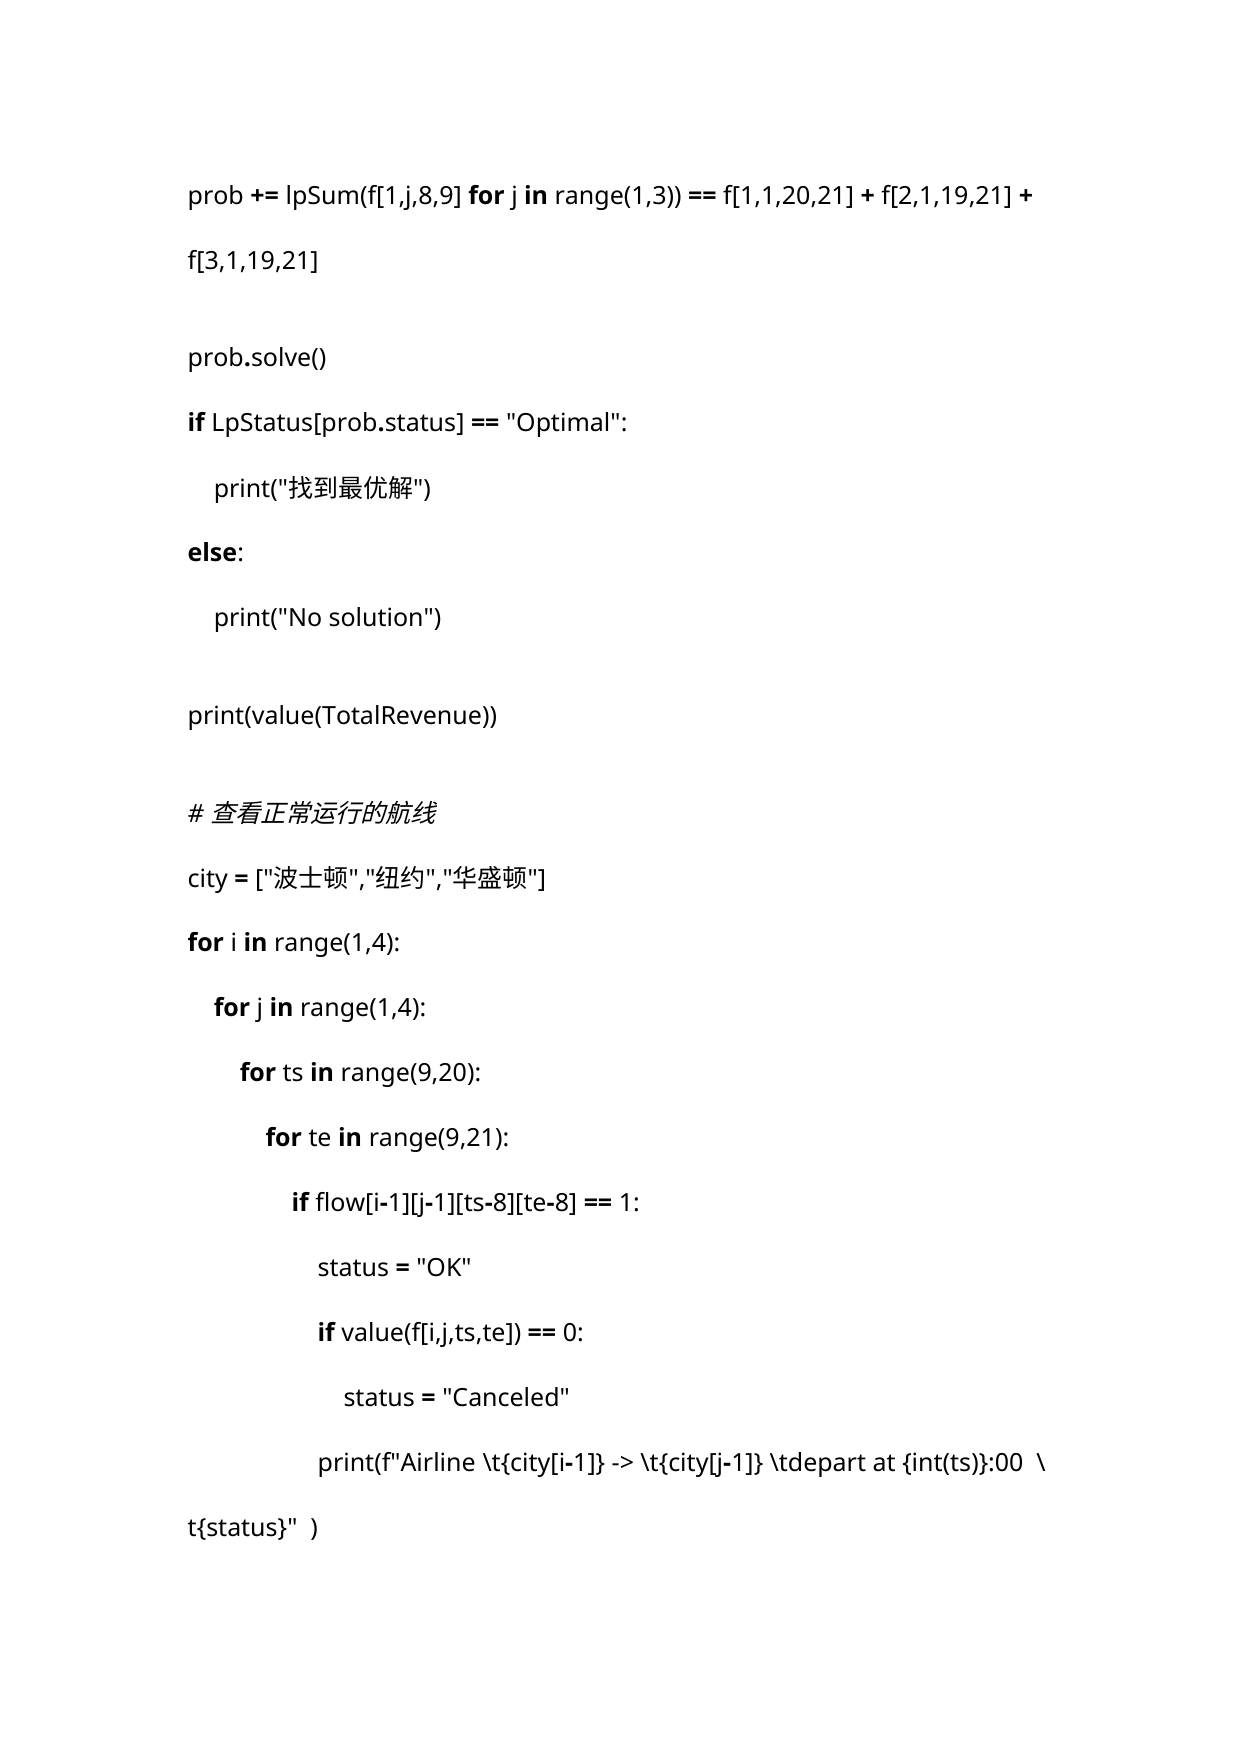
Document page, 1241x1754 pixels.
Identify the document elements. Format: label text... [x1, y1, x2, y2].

text print("No solution") [187, 584, 1053, 649]
text for j in range(1,4): [187, 974, 1053, 1039]
text for te in range(9,21): [187, 1104, 1053, 1169]
text # 查看正常运行的航线 [187, 779, 1053, 844]
text print("找到最优解") [187, 454, 1053, 519]
text if value(f[i,j,ts,te]) == 0: [187, 1299, 1053, 1364]
text status = "OK" [187, 1234, 1053, 1299]
text prob.solve() [187, 324, 1053, 389]
text for ts in range(9,20): [187, 1039, 1053, 1104]
text print(f"Airline \t{city[i-1]} -> \t{city[j-1]} \tdepart at {int(ts)}:00 \t{status}" ) [187, 1429, 1053, 1559]
text status = "Canceled" [187, 1364, 1053, 1429]
text prob += lpSum(f[1,j,8,9] for j in range(1,3)) == f[1,1,20,21] + f[2,1,19,21] + f[3,1,19,21] [187, 162, 1053, 292]
text for i in range(1,4): [187, 909, 1053, 974]
text city = ["波士顿","纽约","华盛顿"] [187, 844, 1053, 909]
text print(value(TotalRevenue)) [187, 682, 1053, 747]
text if LpStatus[prob.status] == "Optimal": [187, 389, 1053, 454]
text else: [187, 519, 1053, 584]
text if flow[i-1][j-1][ts-8][te-8] == 1: [187, 1169, 1053, 1234]
